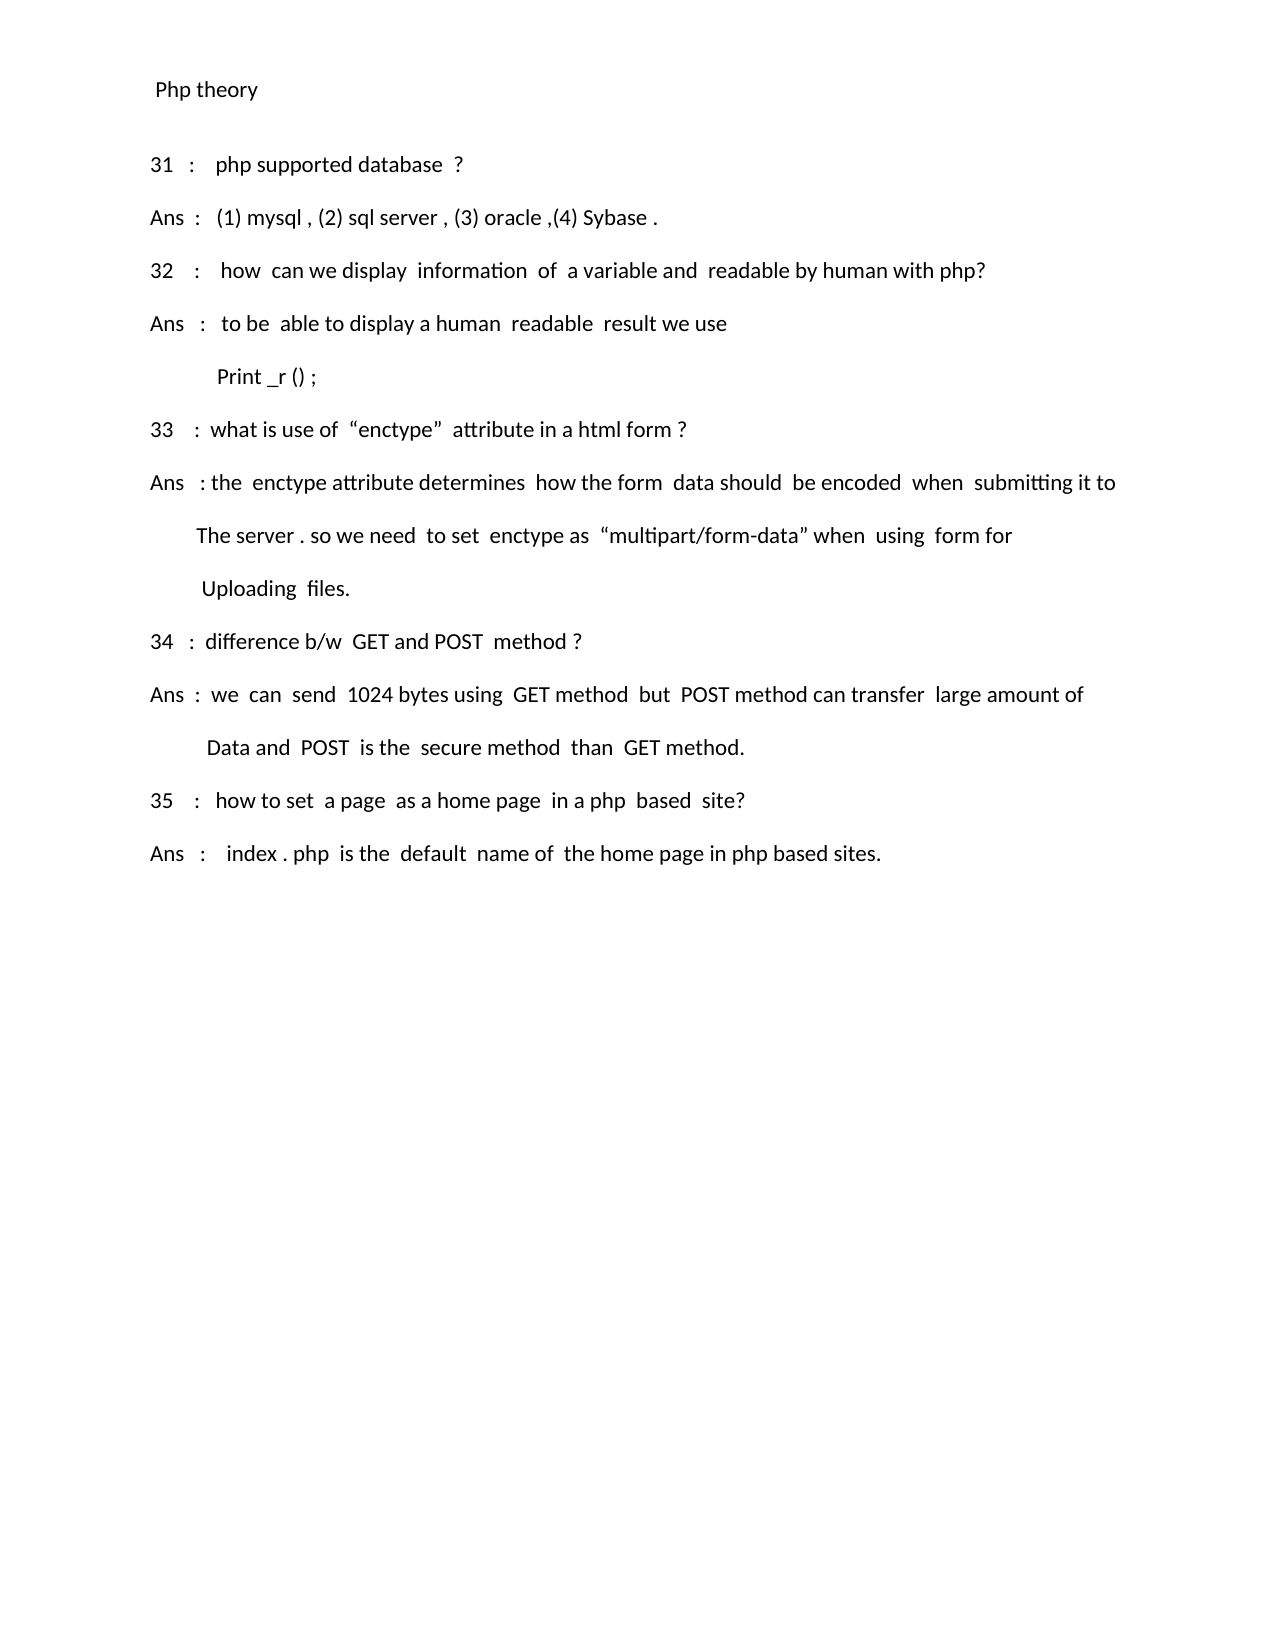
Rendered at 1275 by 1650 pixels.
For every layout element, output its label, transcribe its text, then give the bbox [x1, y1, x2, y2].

text Ans : to be able to display a human readable result we use [150, 309, 1125, 337]
text Ans : (1) mysql , (2) sql server , (3) oracle ,(4) Sybase . [150, 203, 1125, 231]
text Print _r () ; [150, 362, 1125, 390]
text Ans : we can send 1024 bytes using GET method but POST method can transfer large amount of [150, 680, 1125, 708]
text Ans : index . php is the default name of the home page in php based sites. [150, 839, 1125, 867]
text Uploading files. [150, 574, 1125, 602]
text 33 : what is use of “enctype” attribute in a html form ? [150, 415, 1125, 443]
text 32 : how can we display information of a variable and readable by human with php? [150, 256, 1125, 284]
text Data and POST is the secure method than GET method. [150, 733, 1125, 761]
text The server . so we need to set enctype as “multipart/form-data” when using form for [150, 521, 1125, 549]
text 35 : how to set a page as a home page in a php based site? [150, 786, 1125, 814]
text 34 : difference b/w GET and POST method ? [150, 627, 1125, 655]
text Ans : the enctype attribute determines how the form data should be encoded when submitting it to [150, 468, 1125, 496]
text 31 : php supported database ? [150, 150, 1125, 178]
